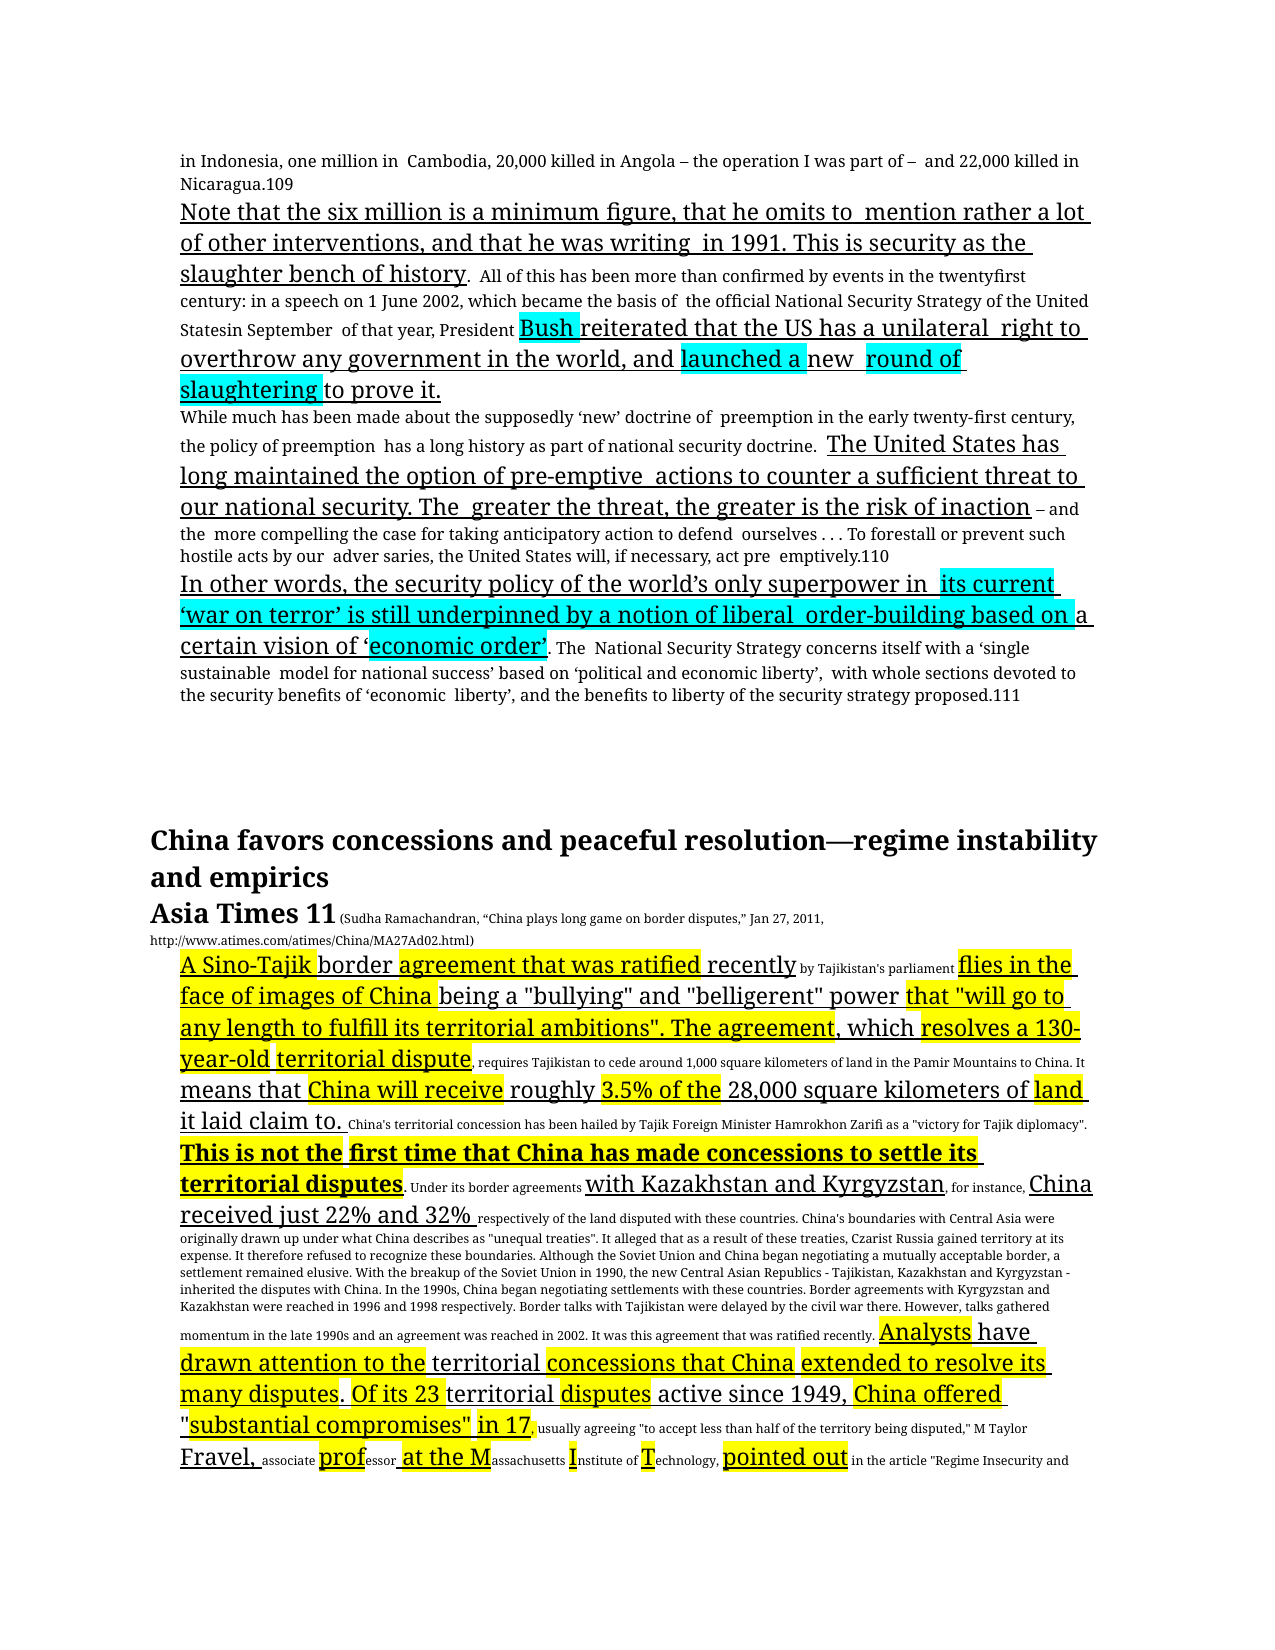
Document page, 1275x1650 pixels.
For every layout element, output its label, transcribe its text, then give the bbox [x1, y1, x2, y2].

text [180, 949, 1095, 1472]
text Asia Times 11 (Sudha Ramachandran, “China plays long game on border disputes,” Jan 27, 2011, http://www.atimes.com/atimes/China/MA27Ad02.html) [150, 895, 1125, 949]
text While much has been made about the supposedly ‘new’ doctrine of preemption in the early twenty-ﬁrst century, the policy of preemption has a long history as part of national security doctrine. The United States has long maintained the option of pre-emptive actions to counter a sufﬁcient threat to our national security. The greater the threat, the greater is the risk of inaction – and the more compelling the case for taking anticipatory action to defend ourselves . . . To forestall or prevent such hostile acts by our adver saries, the United States will, if necessary, act pre emptively.110 [180, 406, 1095, 567]
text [180, 150, 1095, 195]
subtitle China favors concessions and peaceful resolution—regime instability and empirics [150, 821, 1125, 895]
text In other words, the security policy of the world’s only superpower in its current ‘war on terror’ is still underpinned by a notion of liberal order-building based on a certain vision of ‘economic order’. The National Security Strategy concerns itself with a ‘single sustainable model for national success’ based on ‘political and economic liberty’, with whole sections devoted to the security beneﬁts of ‘economic liberty’, and the beneﬁts to liberty of the security strategy proposed.111 [180, 567, 1095, 707]
text Note that the six million is a minimum ﬁgure, that he omits to mention rather a lot of other interventions, and that he was writing in 1991. This is security as the slaughter bench of history. All of this has been more than conﬁrmed by events in the twentyﬁrst century: in a speech on 1 June 2002, which became the basis of the ofﬁcial National Security Strategy of the United Statesin September of that year, President Bush reiterated that the US has a unilateral right to overthrow any government in the world, and launched a new round of slaughtering to prove it. [180, 195, 1095, 406]
